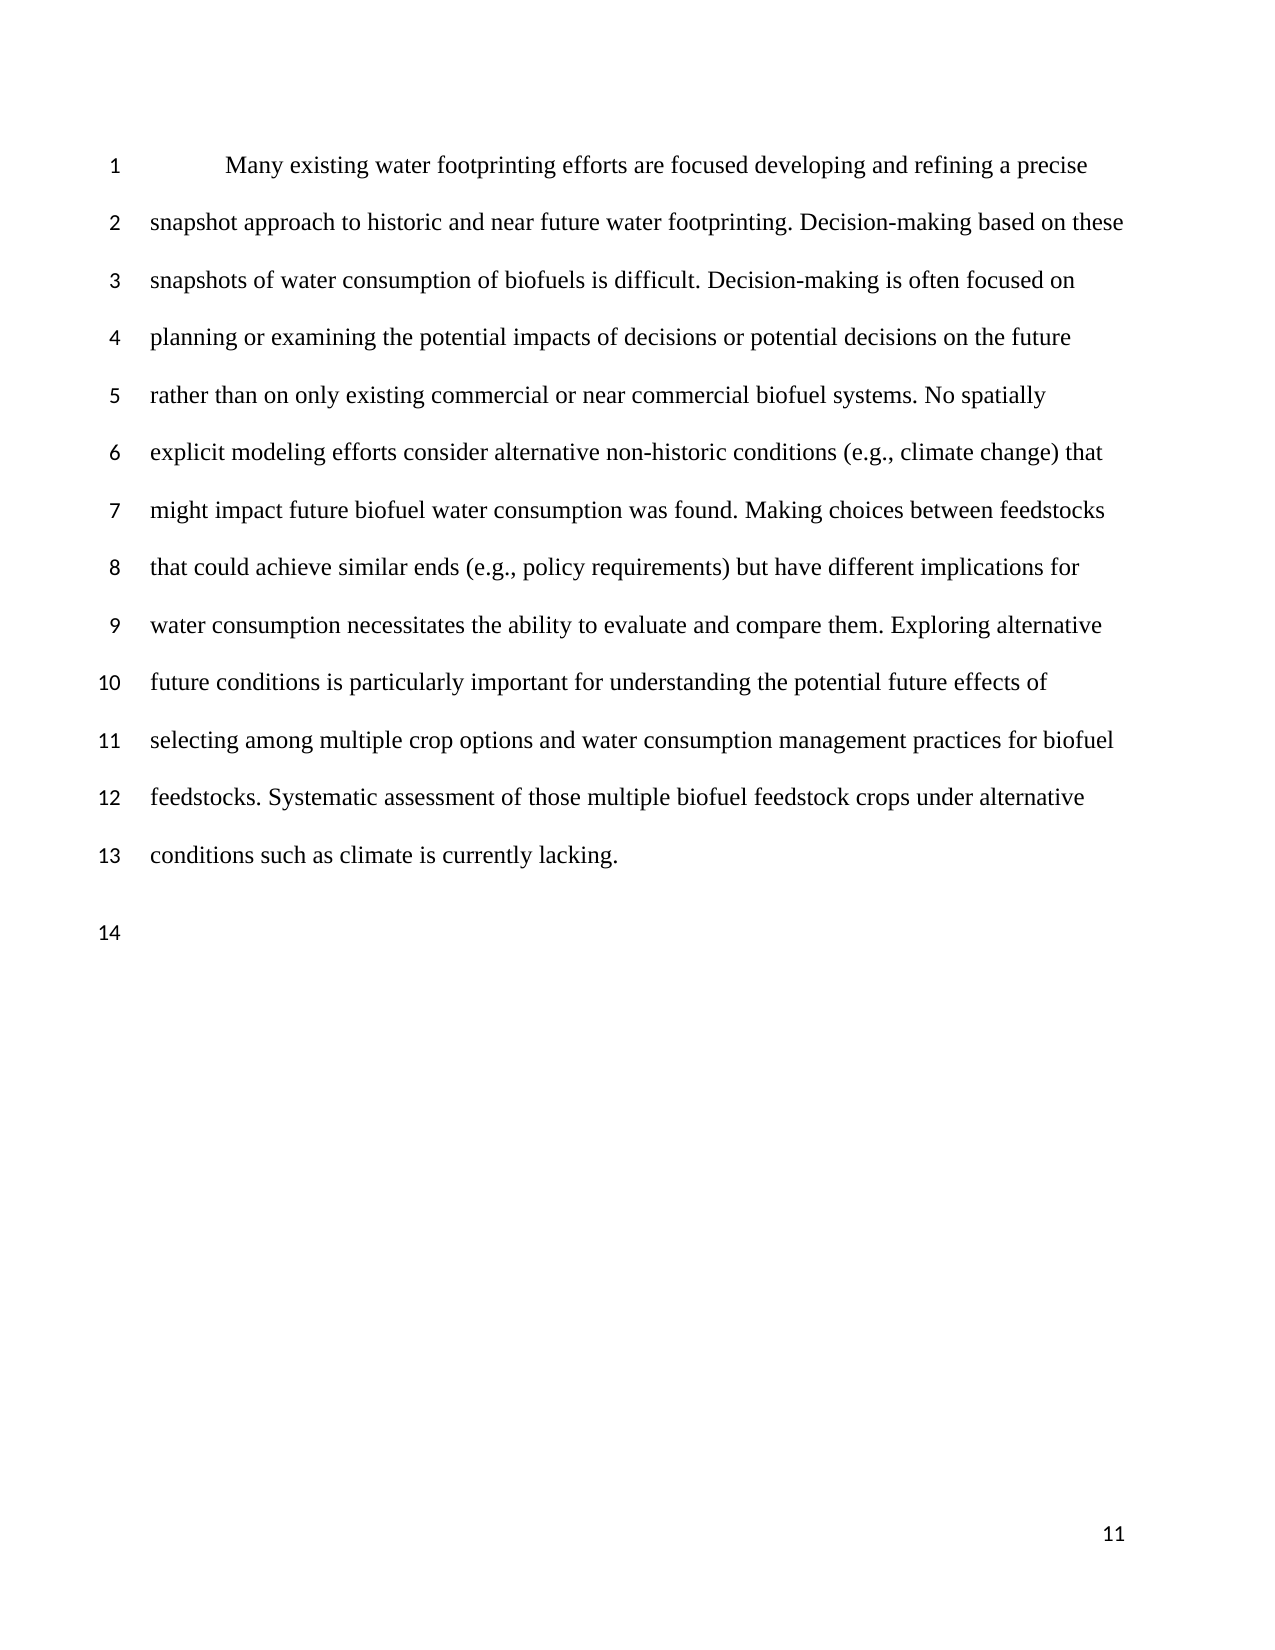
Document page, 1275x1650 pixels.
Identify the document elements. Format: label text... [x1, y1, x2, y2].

text Many existing water footprinting efforts are focused developing and refining a precise snapshot approach to historic and near future water footprinting. Decision-making based on these snapshots of water consumption of biofuels is difficult. Decision-making is often focused on planning or examining the potential impacts of decisions or potential decisions on the future rather than on only existing commercial or near commercial biofuel systems. No spatially explicit modeling efforts consider alternative non-historic conditions (e.g., climate change) that might impact future biofuel water consumption was found. Making choices between feedstocks that could achieve similar ends (e.g., policy requirements) but have different implications for water consumption necessitates the ability to evaluate and compare them. Exploring alternative future conditions is particularly important for understanding the potential future effects of selecting among multiple crop options and water consumption management practices for biofuel feedstocks. Systematic assessment of those multiple biofuel feedstock crops under alternative conditions such as climate is currently lacking. [150, 150, 1125, 869]
